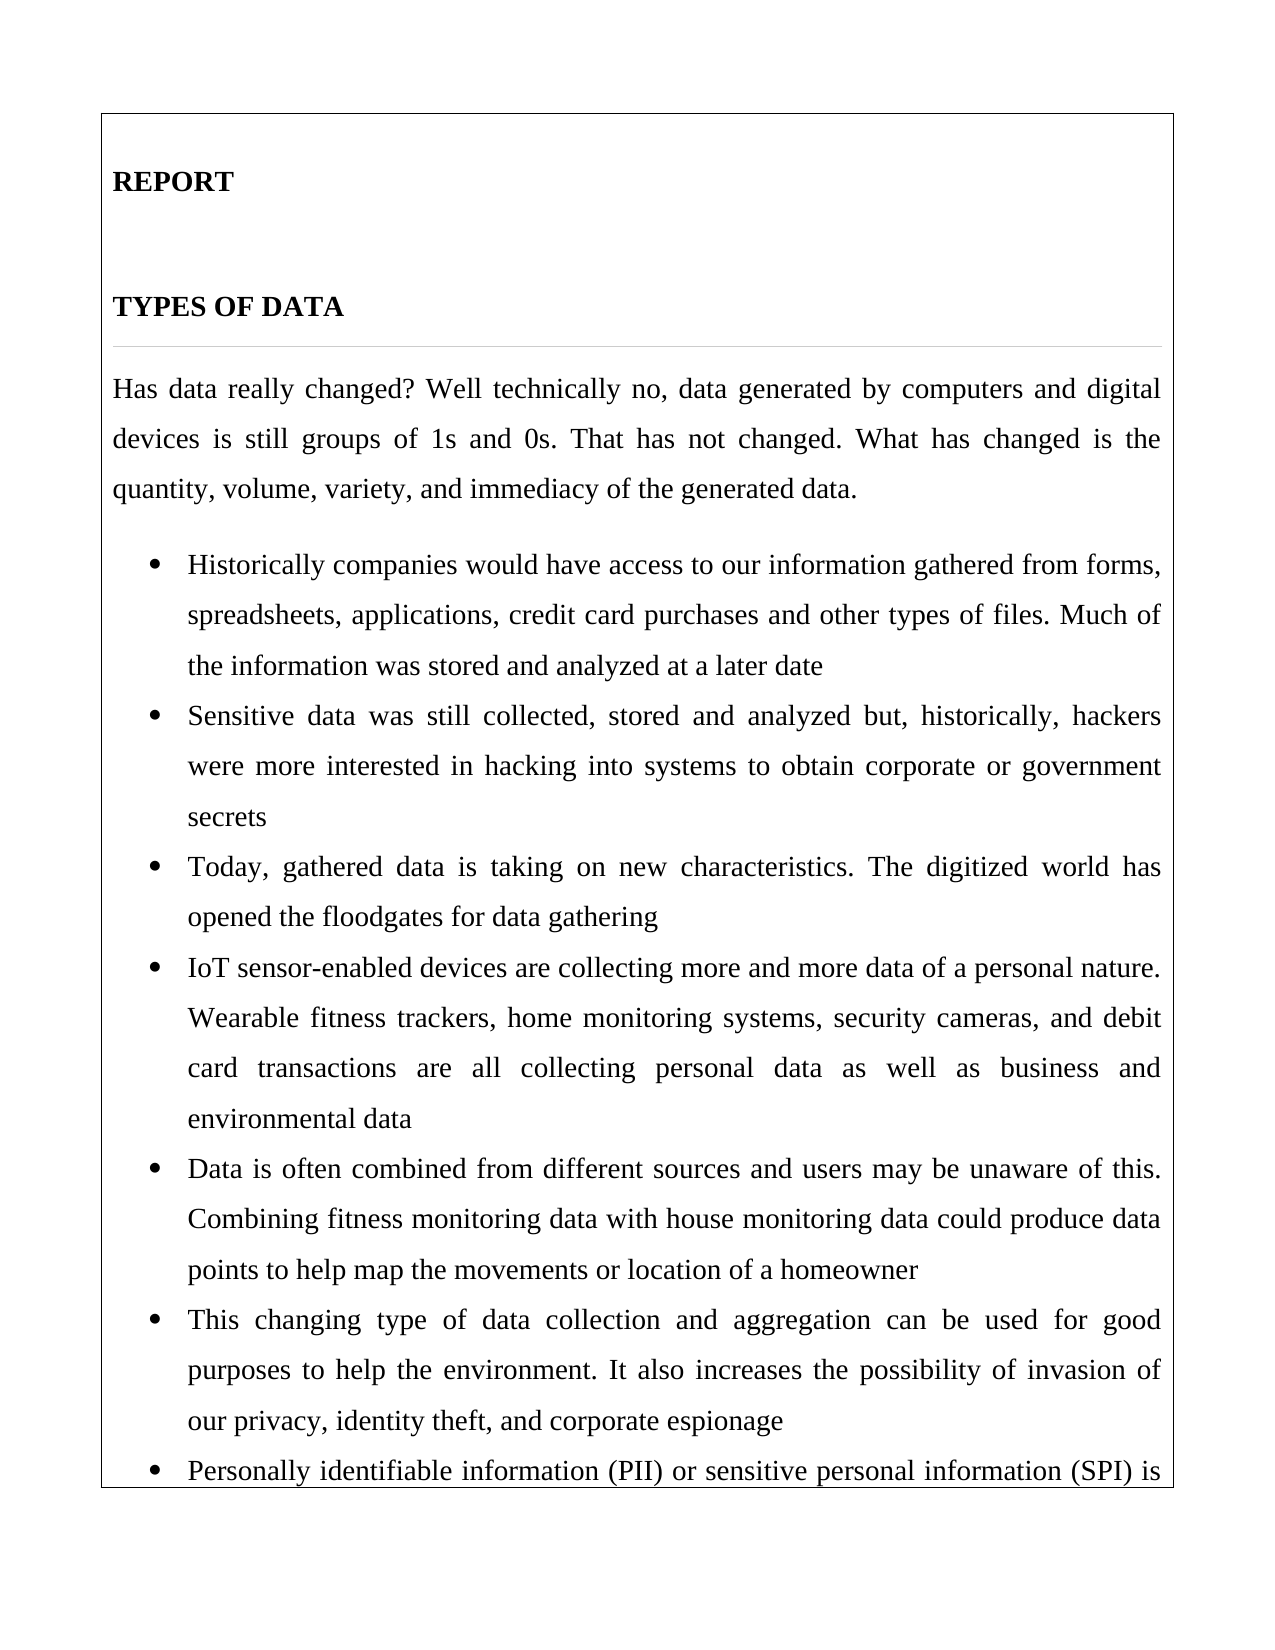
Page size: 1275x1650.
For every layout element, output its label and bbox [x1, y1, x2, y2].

table_cell [102, 114, 1173, 1487]
